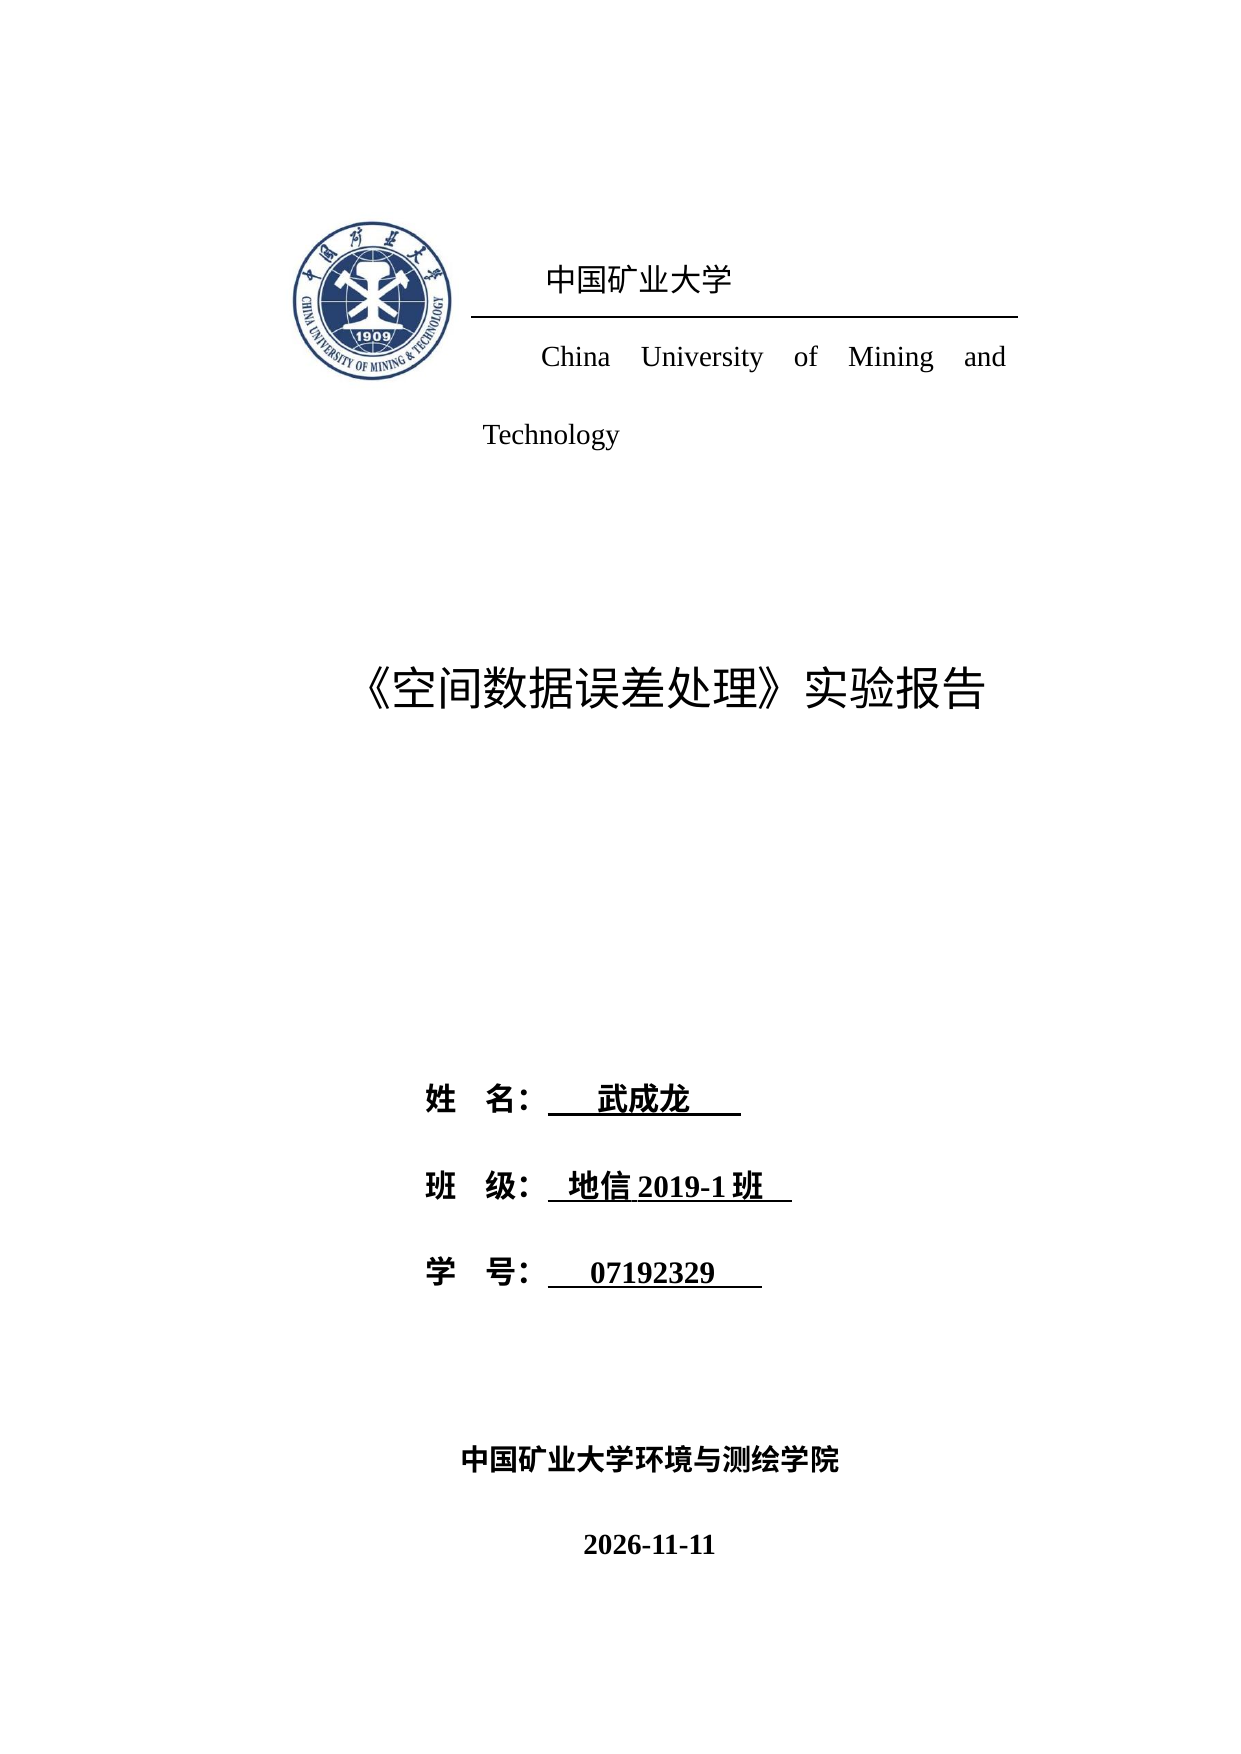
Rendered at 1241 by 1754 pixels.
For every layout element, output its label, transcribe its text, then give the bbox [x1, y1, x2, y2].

table_header 中国矿业大学 [471, 213, 1018, 316]
table_cell China University of Mining and Technology [471, 318, 1018, 472]
text 学 号： 07192329 [362, 1238, 1053, 1303]
text 中国矿业大学环境与测绘学院 [187, 1426, 1053, 1491]
table_header [223, 213, 471, 472]
text 《空间数据误差处理》实验报告 [187, 637, 1053, 734]
text 姓 名： 武成龙 [362, 1065, 1053, 1130]
picture [283, 212, 460, 389]
text 班 级： 地信2019-1班 [362, 1151, 1053, 1216]
text 2022-01-21 [187, 1511, 1053, 1576]
